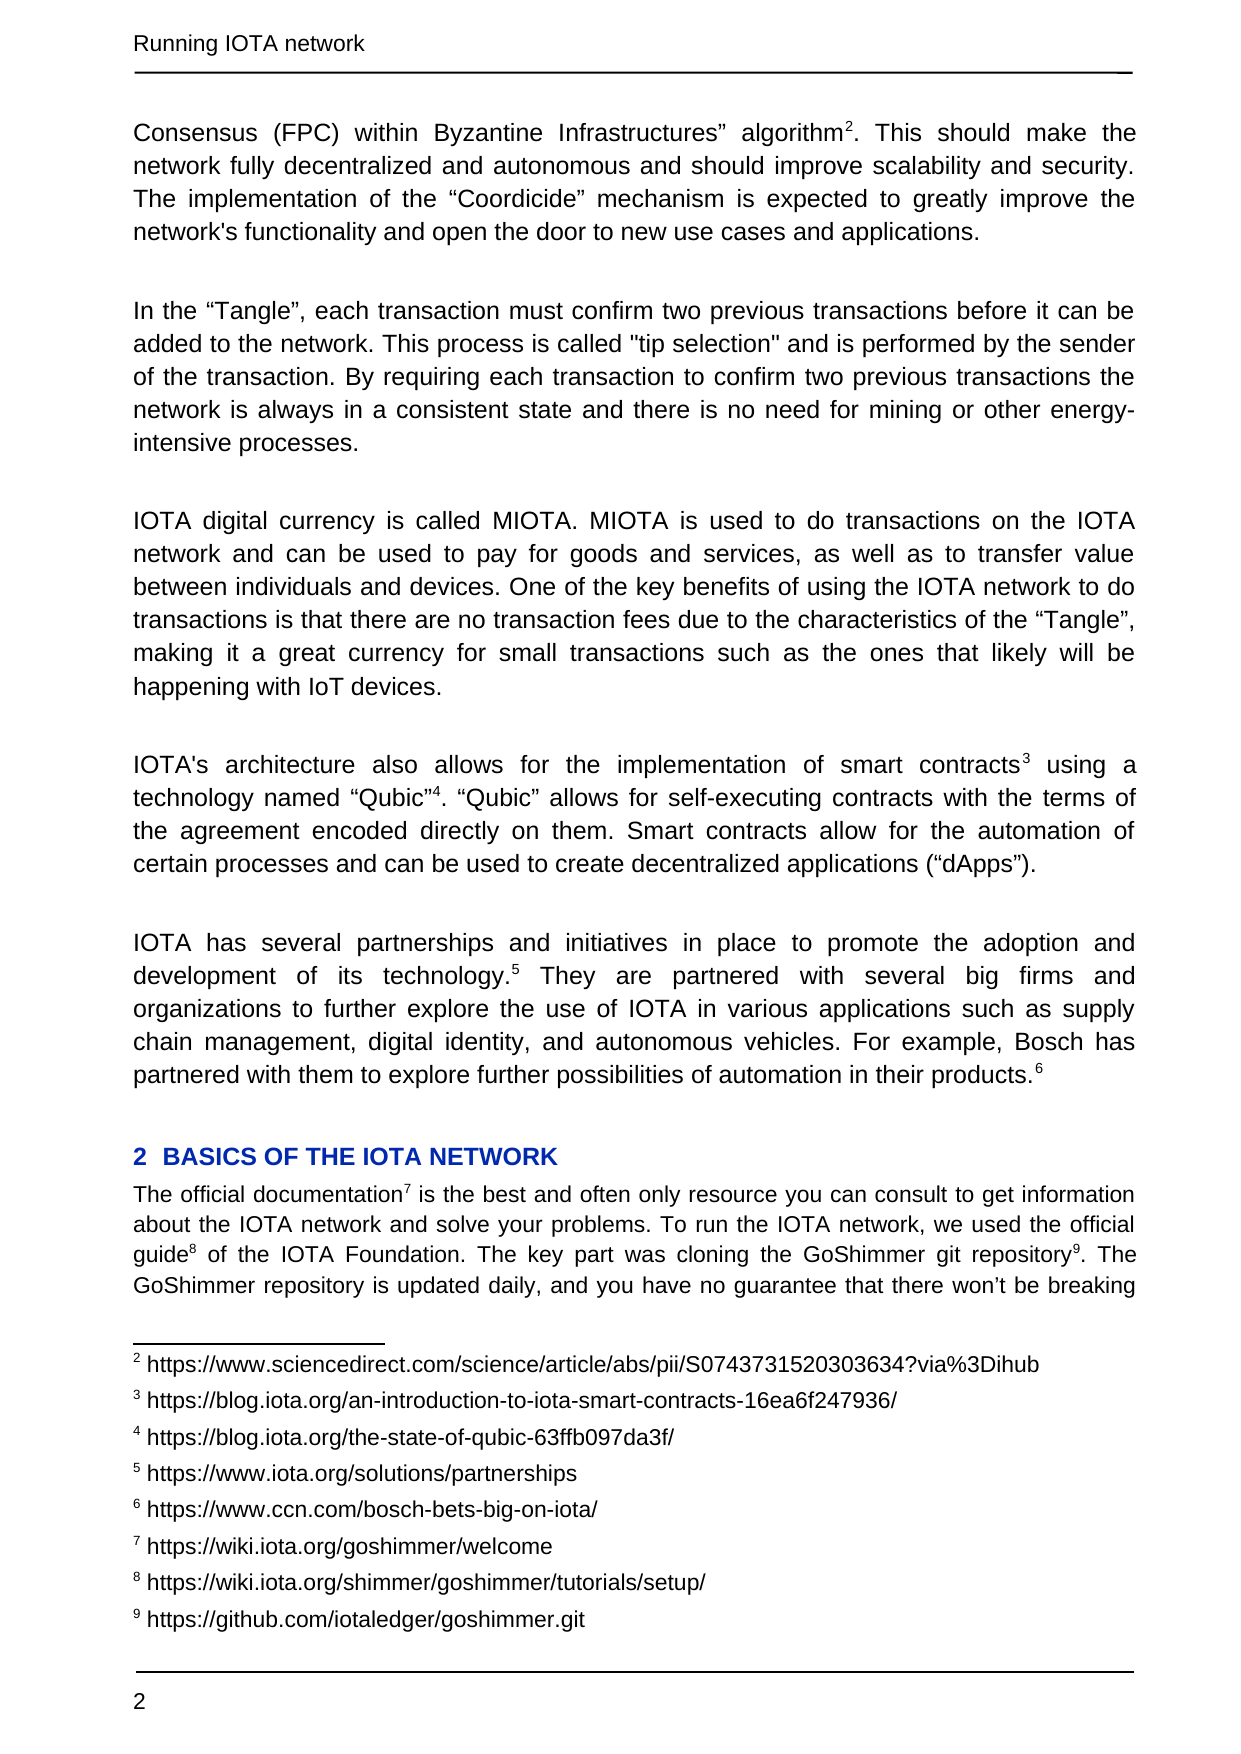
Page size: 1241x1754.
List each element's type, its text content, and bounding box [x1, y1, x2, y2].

text In the “Tangle”, each transaction must confirm two previous transactions before it can be added to the network. This process is called "tip selection" and is performed by the sender of the transaction. By requiring each transaction to confirm two previous transactions the network is always in a consistent state and there is no need for mining or other energy-intensive processes. [133, 296, 1137, 457]
subtitle Basics of the iota network [133, 1142, 1137, 1170]
text IOTA's architecture also allows for the implementation of smart contracts using a technology named “Qubic”. “Qubic” allows for self-executing contracts with the terms of the agreement encoded directly on them. Smart contracts allow for the automation of certain processes and can be used to create decentralized applications (“dApps”). [133, 750, 1137, 878]
text IOTA has several partnerships and initiatives in place to promote the adoption and development of its technology. They are partnered with several big firms and organizations to further explore the use of IOTA in various applications such as supply chain management, digital identity, and autonomous vehicles. For example, Bosch has partnered with them to explore further possibilities of automation in their products. [133, 928, 1137, 1088]
text IOTA digital currency is called MIOTA. MIOTA is used to do transactions on the IOTA network and can be used to pay for goods and services, as well as to transfer value between individuals and devices. One of the key benefits of using the IOTA network to do transactions is that there are no transaction fees due to the characteristics of the “Tangle”, making it a great currency for small transactions such as the ones that likely will be happening with IoT devices. [133, 506, 1137, 700]
